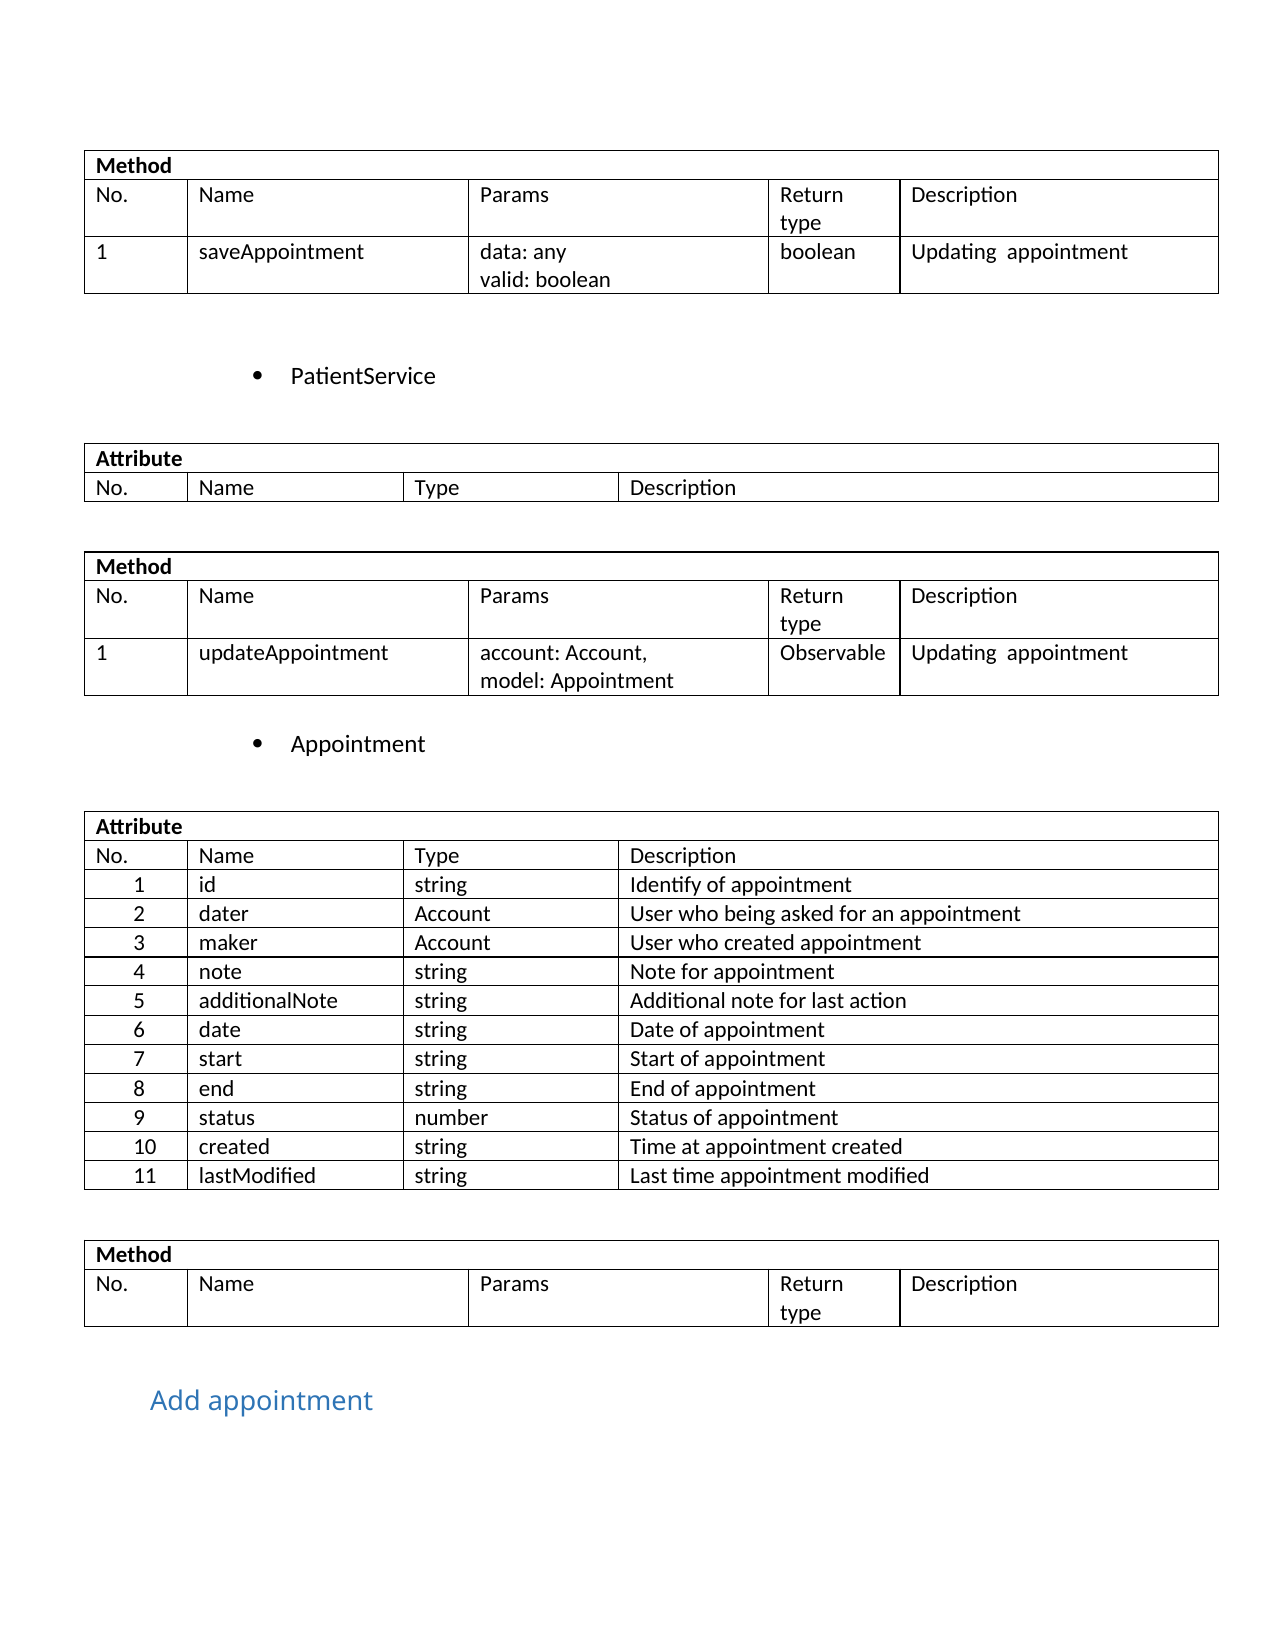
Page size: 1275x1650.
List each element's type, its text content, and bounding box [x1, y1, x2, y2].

table_cell Updating appointment [901, 639, 1218, 694]
table_cell string [404, 986, 618, 1014]
table_header Attribute [85, 812, 1218, 840]
table_cell created [188, 1132, 403, 1160]
table_cell end [188, 1074, 403, 1102]
table_cell Description [901, 180, 1218, 236]
table_cell string [404, 958, 618, 985]
table_cell Status of appointment [619, 1103, 1218, 1131]
table_cell [85, 1132, 187, 1160]
table_cell string [404, 1132, 618, 1160]
table_cell [85, 1074, 187, 1102]
table_cell number [404, 1103, 618, 1131]
table_header Method [85, 151, 1218, 179]
table_cell saveAppointment [188, 237, 468, 293]
table_cell Params [469, 1270, 768, 1326]
table_cell account: Account, model: Appointment [469, 639, 768, 694]
table_cell Note for appointment [619, 958, 1218, 985]
table_cell [85, 986, 187, 1014]
table_cell [85, 1161, 187, 1189]
table_cell Date of appointment [619, 1016, 1218, 1043]
table_header Method [85, 553, 1218, 580]
table_cell 1 [85, 639, 187, 694]
table_cell [85, 899, 187, 927]
table_cell updateAppointment [188, 639, 468, 694]
table_cell [85, 1016, 187, 1043]
table_cell User who being asked for an appointment [619, 899, 1218, 927]
table_cell Name [188, 1270, 468, 1326]
table_cell [85, 1103, 187, 1131]
table_cell date [188, 1016, 403, 1043]
table_cell dater [188, 899, 403, 927]
table_cell Description [901, 1270, 1218, 1326]
table_cell Params [469, 180, 768, 236]
table_cell string [404, 1074, 618, 1102]
table_cell boolean [769, 237, 899, 293]
table_cell Description [619, 841, 1218, 869]
table_cell maker [188, 928, 403, 956]
table_cell 1 [85, 237, 187, 293]
table_cell string [404, 1045, 618, 1073]
table_header Attribute [85, 444, 1218, 472]
table_cell additionalNote [188, 986, 403, 1014]
table_cell Last time appointment modified [619, 1161, 1218, 1189]
list PatientService [253, 360, 1125, 391]
table_cell Type [404, 473, 618, 501]
table_cell No. [85, 473, 187, 501]
table_cell [85, 958, 187, 985]
table_cell [85, 870, 187, 898]
table_cell Updating appointment [901, 237, 1218, 293]
table_cell note [188, 958, 403, 985]
table_cell Return type [769, 180, 899, 236]
list Appointment [253, 728, 1125, 759]
table_cell Name [188, 473, 403, 501]
table_cell Additional note for last action [619, 986, 1218, 1014]
table_cell User who created appointment [619, 928, 1218, 956]
table_cell data: any valid: boolean [469, 237, 768, 293]
table_cell id [188, 870, 403, 898]
table_cell Account [404, 899, 618, 927]
table_cell Name [188, 180, 468, 236]
table_cell Params [469, 581, 768, 637]
table_cell [85, 928, 187, 956]
table_cell status [188, 1103, 403, 1131]
table_cell No. [85, 180, 187, 236]
table_cell string [404, 870, 618, 898]
table_cell lastModified [188, 1161, 403, 1189]
table_cell start [188, 1045, 403, 1073]
table_cell Start of appointment [619, 1045, 1218, 1073]
table_cell Return type [769, 581, 899, 637]
table_cell No. [85, 841, 187, 869]
table_cell Name [188, 581, 468, 637]
table_cell No. [85, 581, 187, 637]
table_header Method [85, 1241, 1218, 1268]
table_cell string [404, 1016, 618, 1043]
table_cell Type [404, 841, 618, 869]
table_cell Time at appointment created [619, 1132, 1218, 1160]
table_cell Description [619, 473, 1218, 501]
table_cell End of appointment [619, 1074, 1218, 1102]
table_cell Observable [769, 639, 899, 694]
table_cell Account [404, 928, 618, 956]
table_cell string [404, 1161, 618, 1189]
table_cell Identify of appointment [619, 870, 1218, 898]
subtitle Add appointment [150, 1382, 1125, 1419]
table_cell Return type [769, 1270, 899, 1326]
table_cell Name [188, 841, 403, 869]
table_cell Description [901, 581, 1218, 637]
table_cell [85, 1045, 187, 1073]
table_cell No. [85, 1270, 187, 1326]
